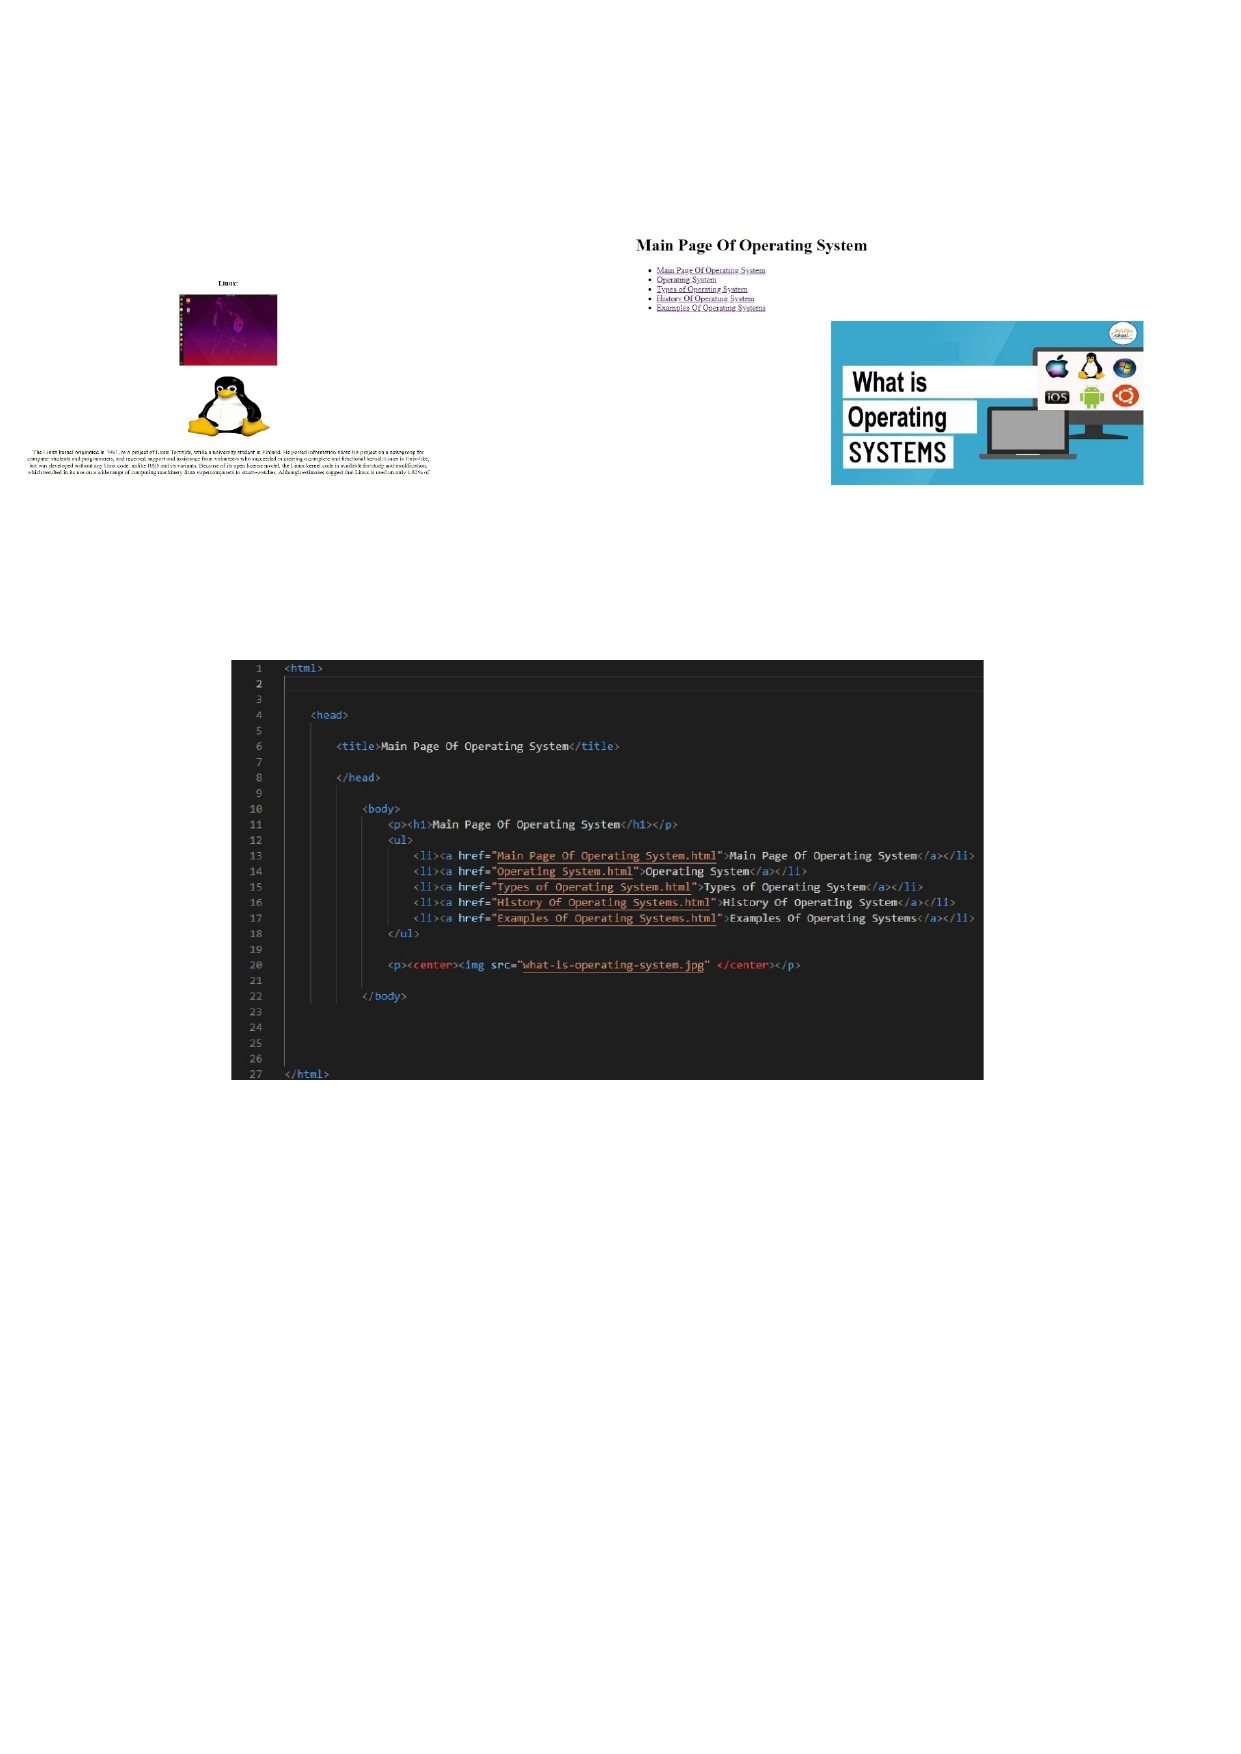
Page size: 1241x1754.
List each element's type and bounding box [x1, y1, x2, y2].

picture [634, 233, 1156, 489]
picture [22, 279, 432, 476]
picture [231, 660, 984, 1080]
